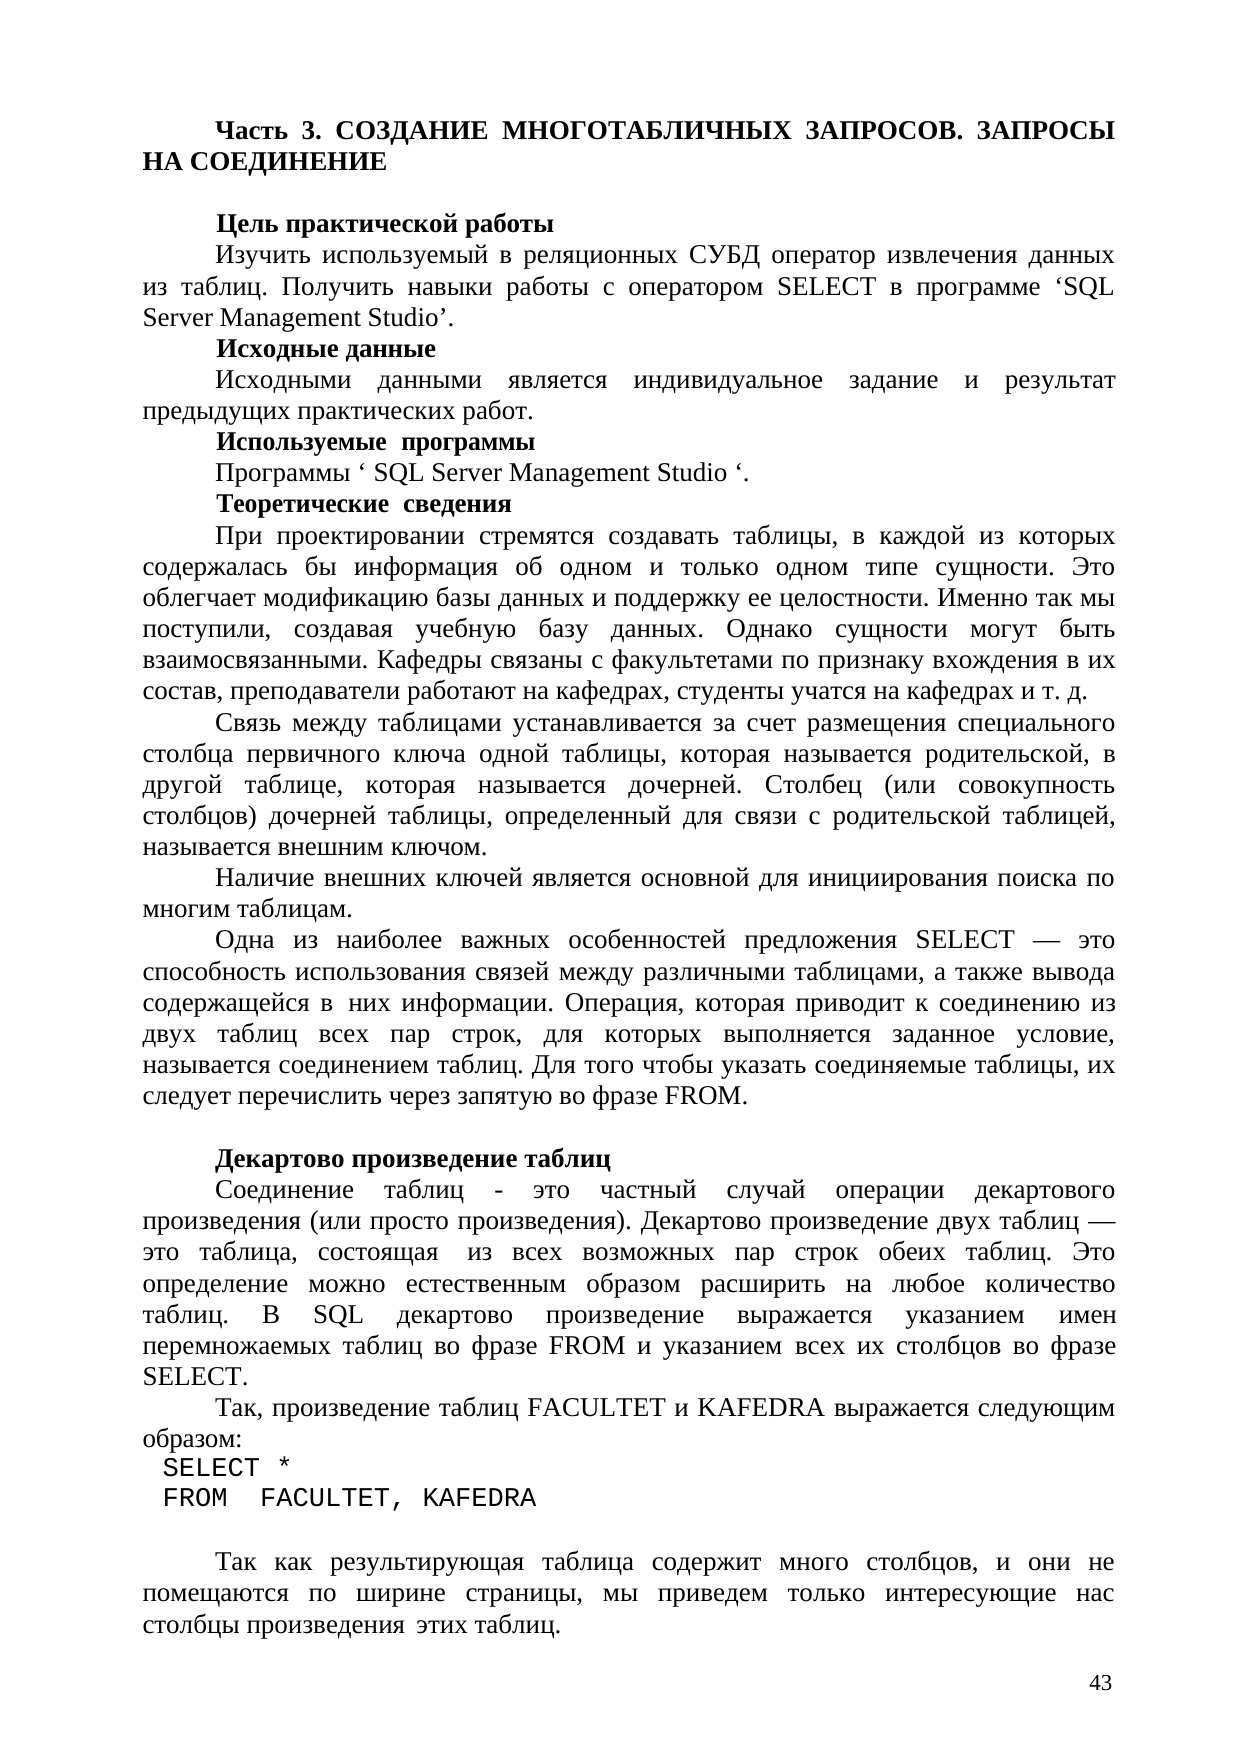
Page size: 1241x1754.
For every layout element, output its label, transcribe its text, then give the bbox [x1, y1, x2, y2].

text Наличие внешних ключей является основной для инициирования поиска по многим таблицам. [142, 861, 1116, 924]
text Связь между таблицами устанавливается за счет размещения специального столбца первичного ключа одной таблицы, которая называется родительской, в другой таблице, которая называется дочерней. Столбец (или совокупность столбцов) дочерней таблицы, определенный для связи с родительской таблицей, называется внешним ключом. [142, 706, 1117, 861]
subtitle Цель практической работы [216, 208, 1181, 238]
text Одна из наиболее важных особенностей предложения SELECT — это способность использования связей между различными таблицами, а также вывода содержащейся в них информации. Операция, которая приводит к соединению из двух таблиц всех пар строк, для которых выполняется заданное условие, называется соединением таблиц. Для того чтобы указать соединяемые таблицы, их следует перечислить через запятую во фразе FROM. [142, 924, 1117, 1111]
subtitle Часть 3. СОЗДАНИЕ МНОГОТАБЛИЧНЫХ ЗАПРОСОВ. ЗАПРОСЫ НА СОЕДИНЕНИЕ [142, 114, 1116, 176]
text Программы ‘ SQL Server Management Studio ‘. [215, 456, 1181, 487]
text При проектировании стремятся создавать таблицы, в каждой из которых содержалась бы информация об одном и только одном типе сущности. Это облегчает модификацию базы данных и поддержку ее целостности. Именно так мы поступили, создавая учебную базу данных. Однако сущности могут быть взаимосвязанными. Кафедры связаны с факультетами по признаку вхождения в их состав, преподаватели работают на кафедрах, студенты учатся на кафедрах и т. д. [142, 519, 1117, 706]
subtitle Используемые программы [216, 426, 1181, 456]
text Соединение таблиц - это частный случай операции декартового произведения (или просто произведения). Декартово произведение двух таблиц — это таблица, состоящая из всех возможных пар строк обеих таблиц. Это определение можно естественным образом расширить на любое количество таблиц. В SQL декартово произведение выражается указанием имен перемножаемых таблиц во фразе FROM и указанием всех их столбцов во фразе SELECT. [142, 1173, 1117, 1391]
text SELECT * [148, 1453, 1181, 1484]
text Изучить используемый в реляционных СУБД оператор извлечения данных из таблиц. Получить навыки работы с оператором SELECT в программе ‘SQL Server Management Studio’. [142, 238, 1116, 332]
subtitle Исходные данные [216, 332, 1181, 363]
subtitle Теоретические сведения [216, 488, 1181, 519]
text Так как результирующая таблица содержит много столбцов, и они не помещаются по ширине страницы, мы приведем только интересующие нас столбцы произведения этих таблиц. [142, 1545, 1116, 1639]
text Исходными данными является индивидуальное задание и результат предыдущих практических работ. [142, 363, 1116, 425]
text FROM FACULTET, KAFEDRA [148, 1484, 1181, 1515]
text Декартово произведение таблиц [142, 1142, 1116, 1173]
text Так, произведение таблиц FACULTET и KAFEDRA выражается следующим образом: [142, 1391, 1117, 1453]
